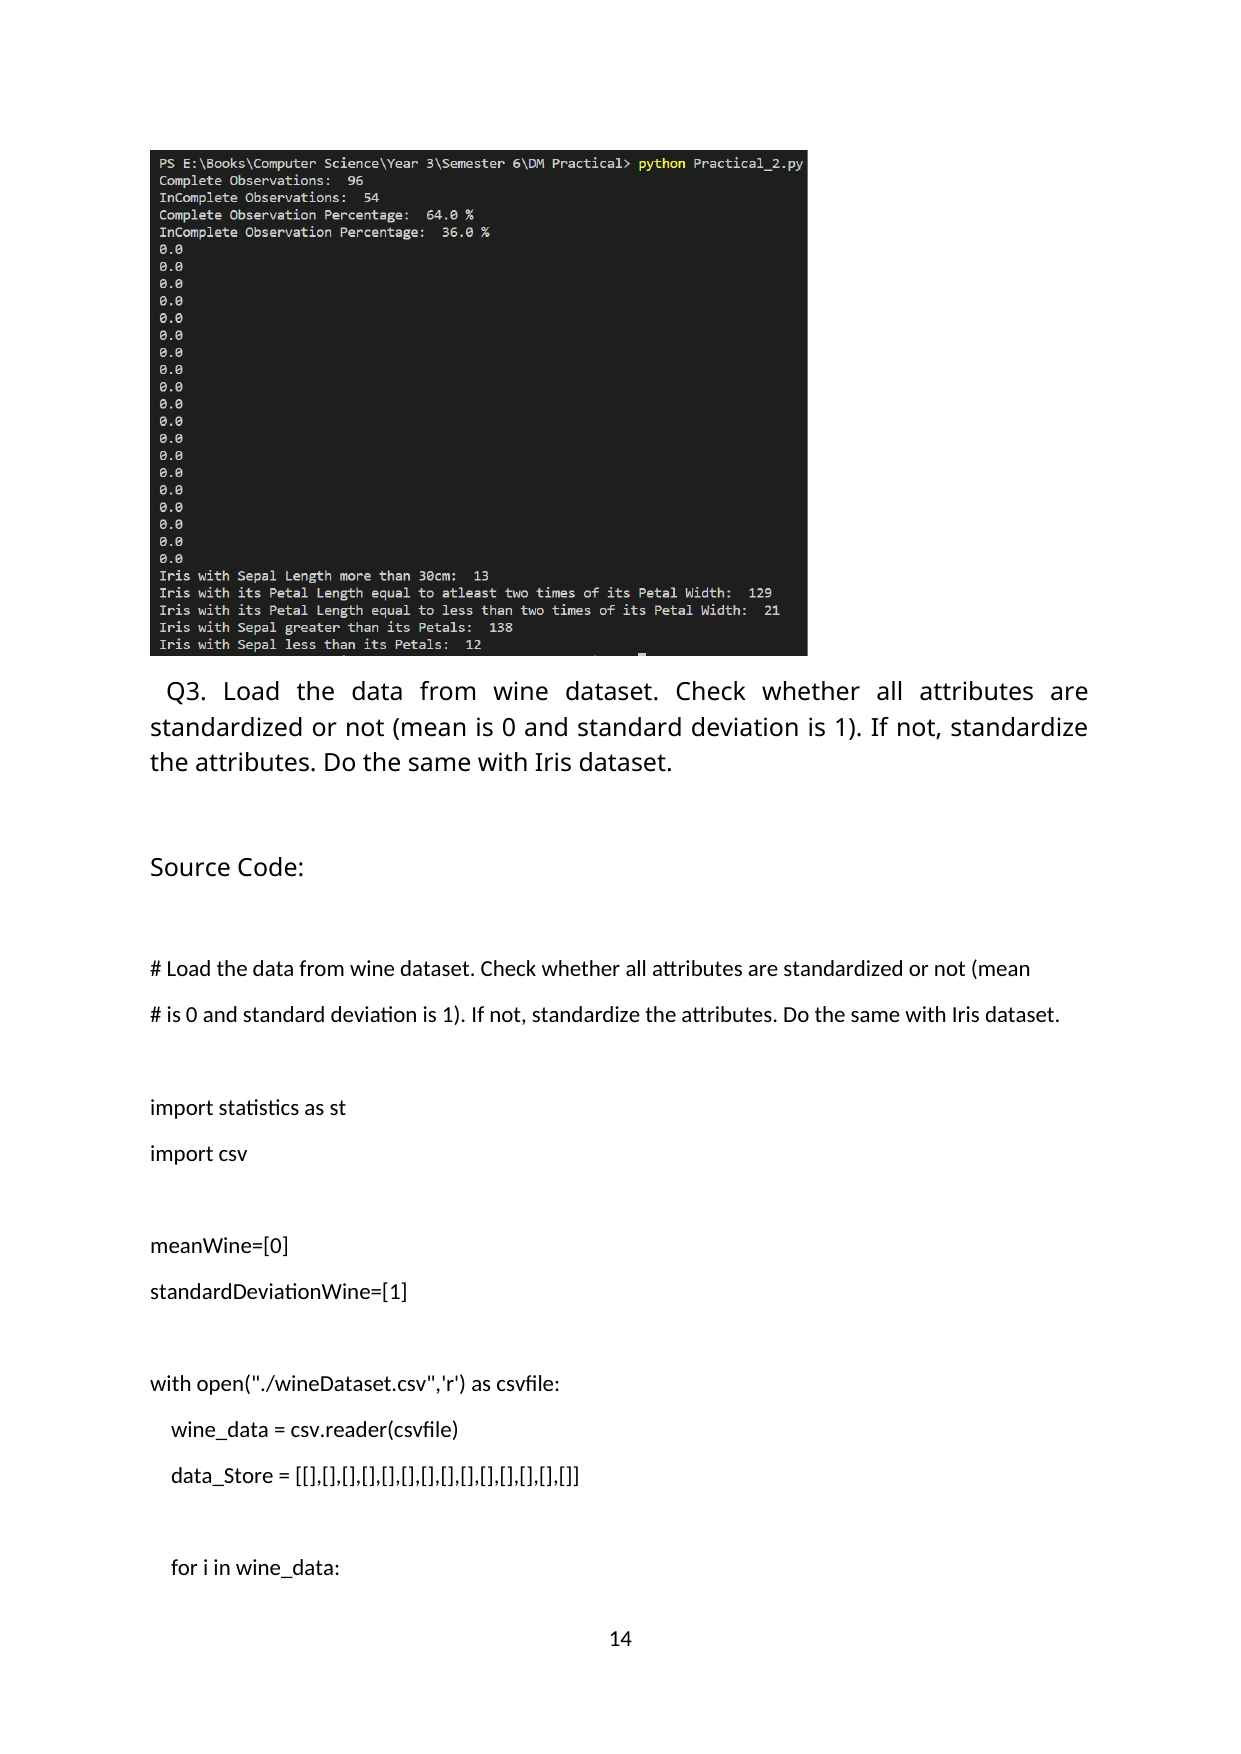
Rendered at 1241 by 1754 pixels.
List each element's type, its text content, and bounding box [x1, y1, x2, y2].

text wine_data = csv.reader(csvfile) [150, 1415, 1090, 1443]
text for i in wine_data: [150, 1553, 1090, 1581]
text meanWine=[0] [150, 1231, 1090, 1259]
text Source Code: [150, 850, 1090, 884]
text data_Store = [[],[],[],[],[],[],[],[],[],[],[],[],[],[]] [150, 1461, 1090, 1489]
text # Load the data from wine dataset. Check whether all attributes are standardized or not (mean [150, 954, 1090, 982]
text import csv [150, 1139, 1090, 1167]
text with open("./wineDataset.csv",'r') as csvfile: [150, 1369, 1090, 1397]
picture [150, 150, 808, 656]
text Q3. Load the data from wine dataset. Check whether all attributes are standardized or not (mean is 0 and standard deviation is 1). If not, standardize the attributes. Do the same with Iris dataset. [150, 673, 1090, 779]
text # is 0 and standard deviation is 1). If not, standardize the attributes. Do the same with Iris dataset. [150, 1001, 1090, 1028]
text import statistics as st [150, 1093, 1090, 1121]
text standardDeviationWine=[1] [150, 1277, 1090, 1305]
